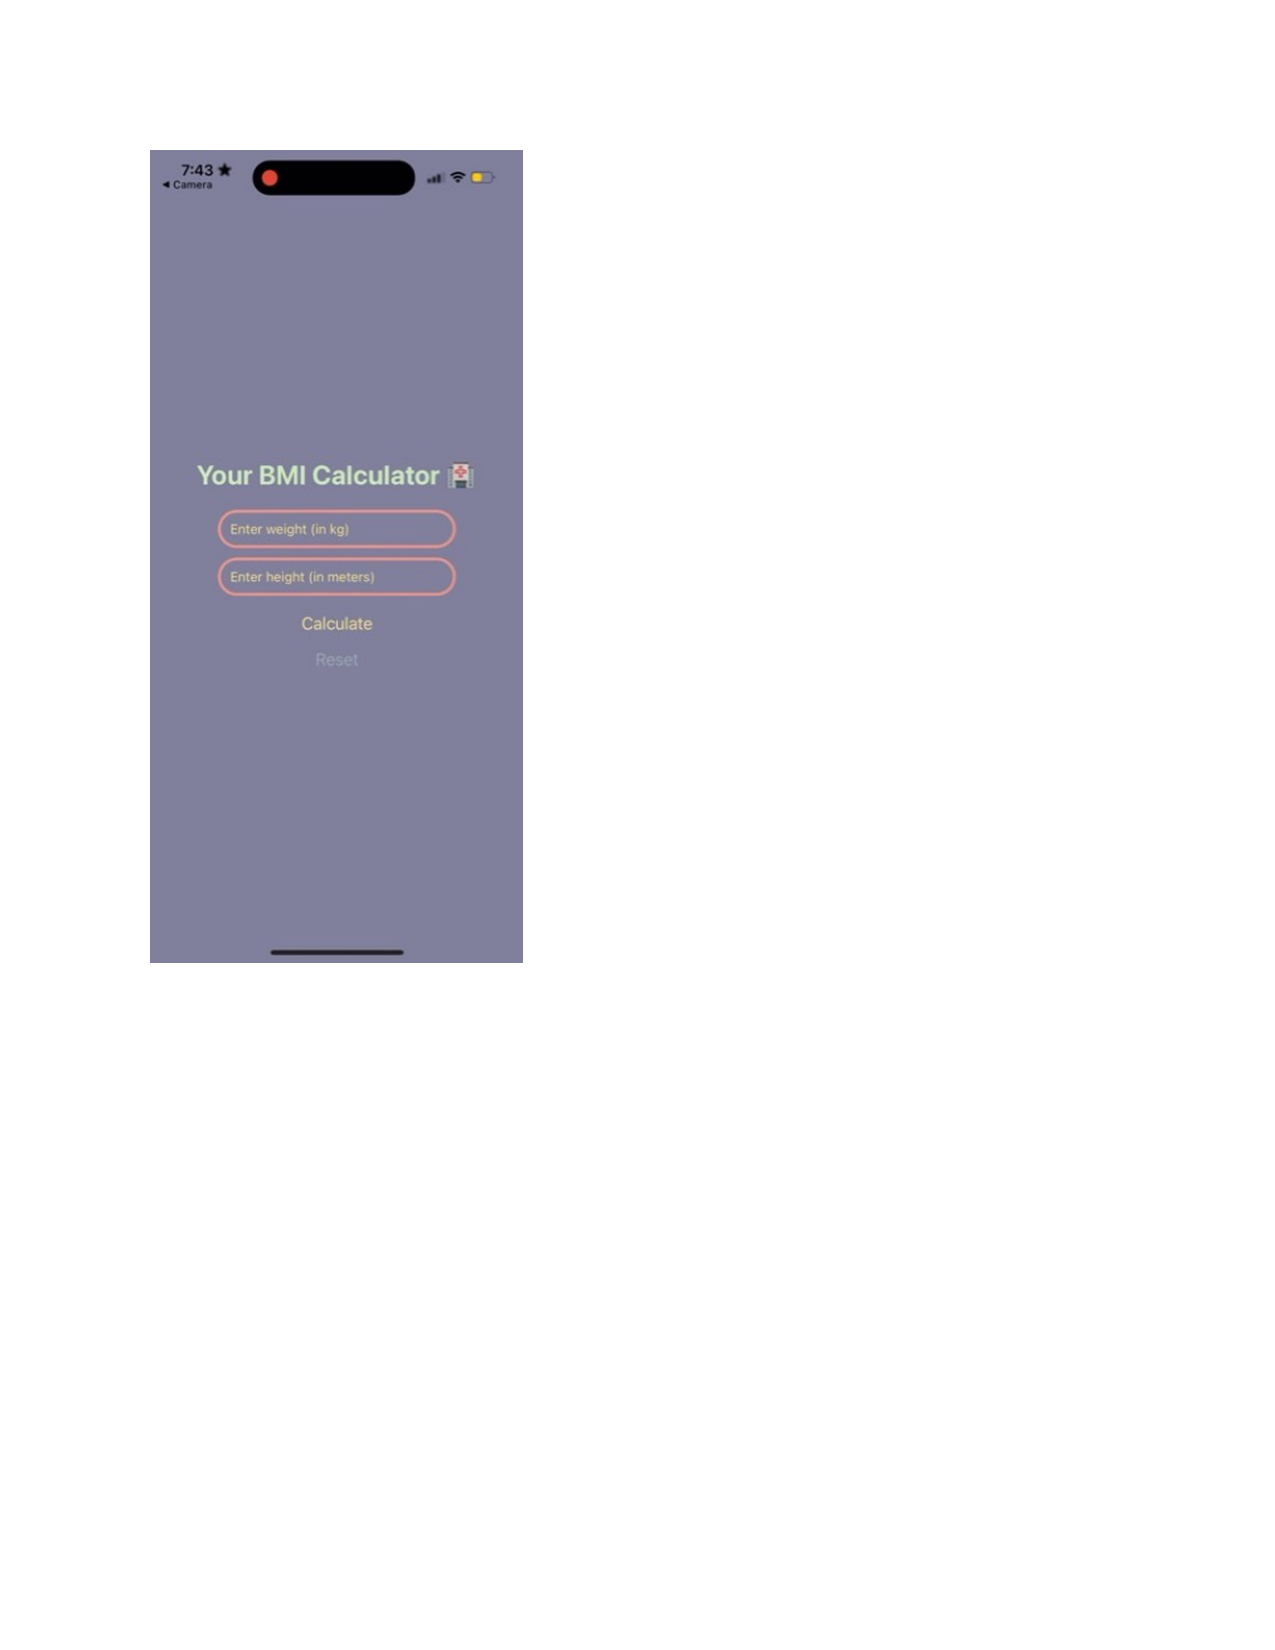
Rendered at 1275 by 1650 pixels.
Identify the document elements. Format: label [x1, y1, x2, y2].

picture [150, 150, 523, 963]
